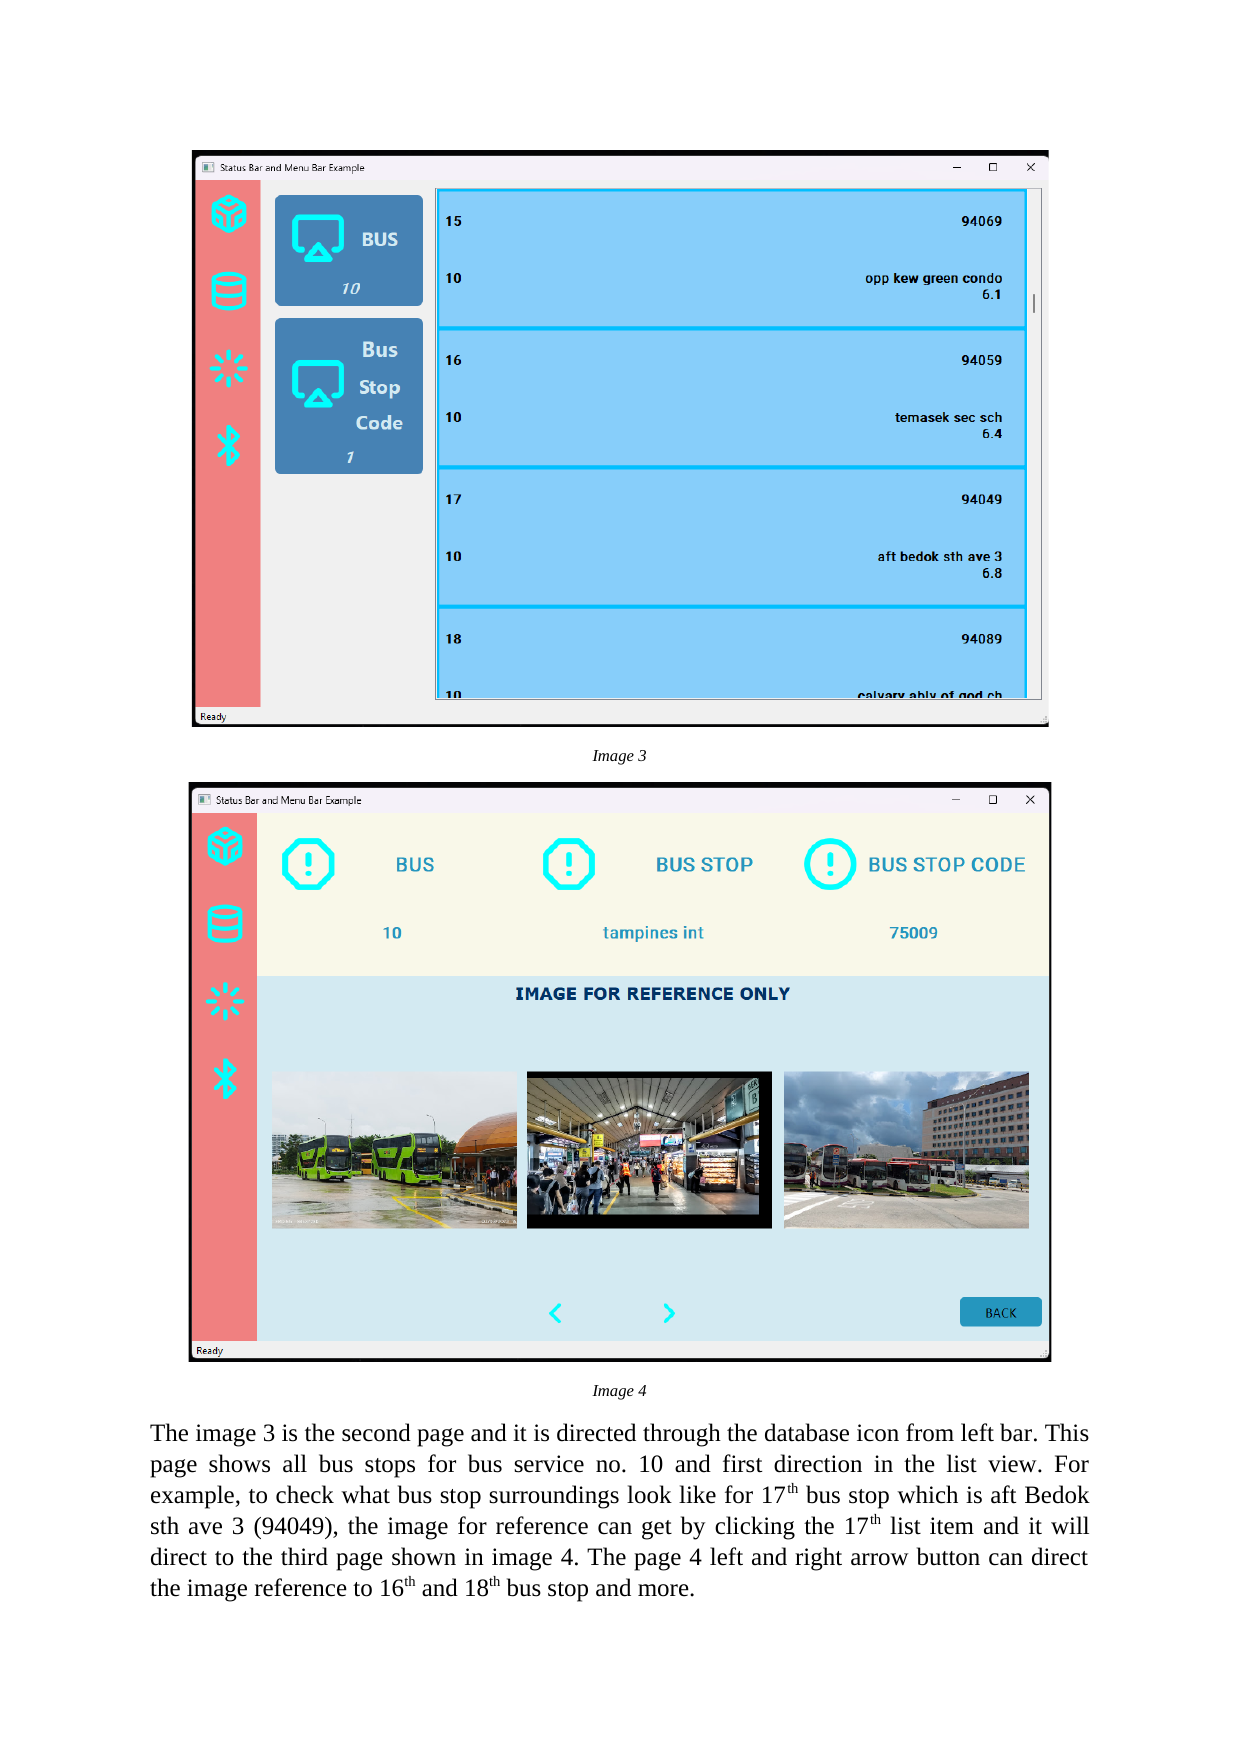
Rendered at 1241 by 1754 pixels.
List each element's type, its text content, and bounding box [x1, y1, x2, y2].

picture [191, 150, 1049, 727]
text The image 3 is the second page and it is directed through the database icon from left bar. This page shows all bus stops for bus service no. 10 and first direction in the list view. For example, to check what bus stop surroundings look like for 17th bus stop which is aft Bedok sth ave 3 (94049), the image for reference can get by clicking the 17th list item and it will direct to the third page shown in image 4. The page 4 left and right arrow button can direct the image reference to 16th and 18th bus stop and more. [150, 1418, 1090, 1602]
text Image 3 [150, 745, 1090, 764]
picture [188, 782, 1052, 1362]
text Image 4 [150, 1381, 1090, 1400]
